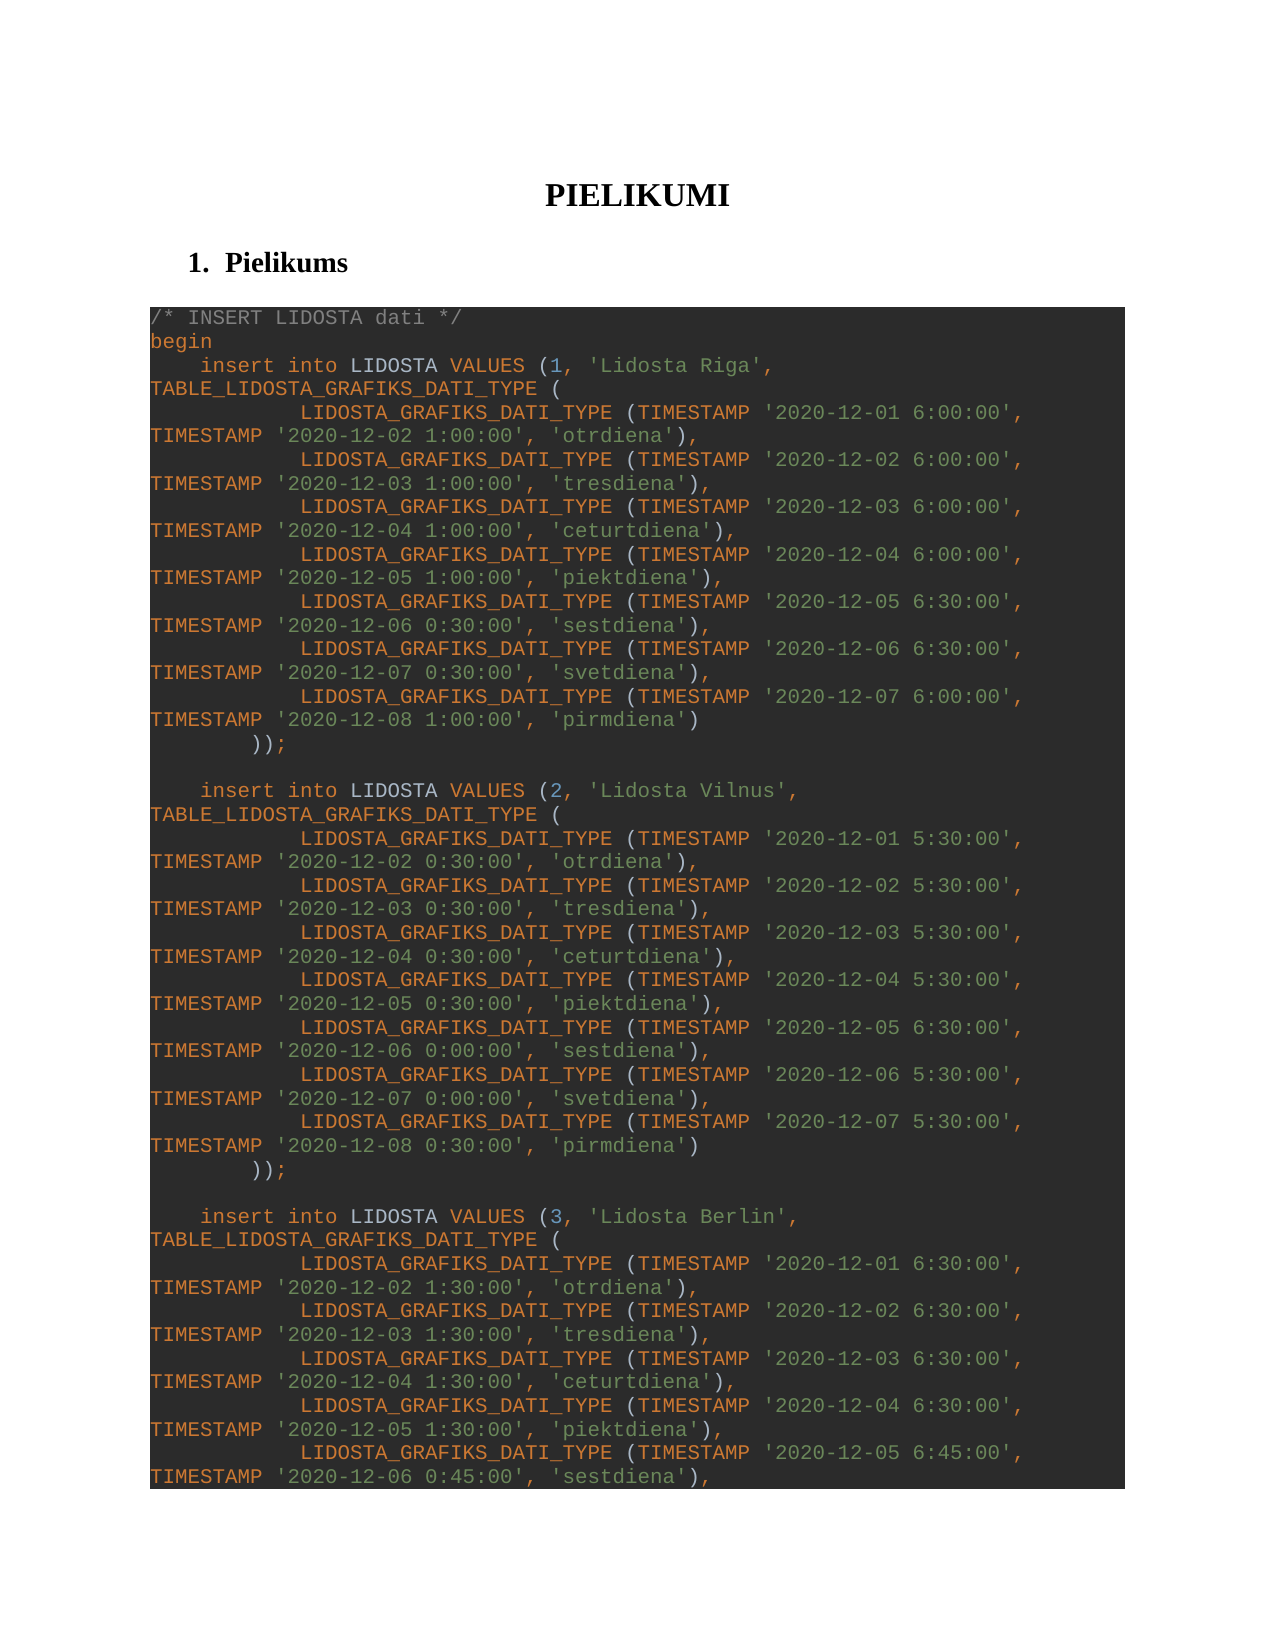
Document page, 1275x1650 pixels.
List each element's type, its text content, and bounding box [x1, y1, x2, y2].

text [150, 307, 1125, 1489]
subtitle PIELIKUMI [150, 175, 1125, 213]
subtitle Pielikums [187, 245, 1125, 278]
